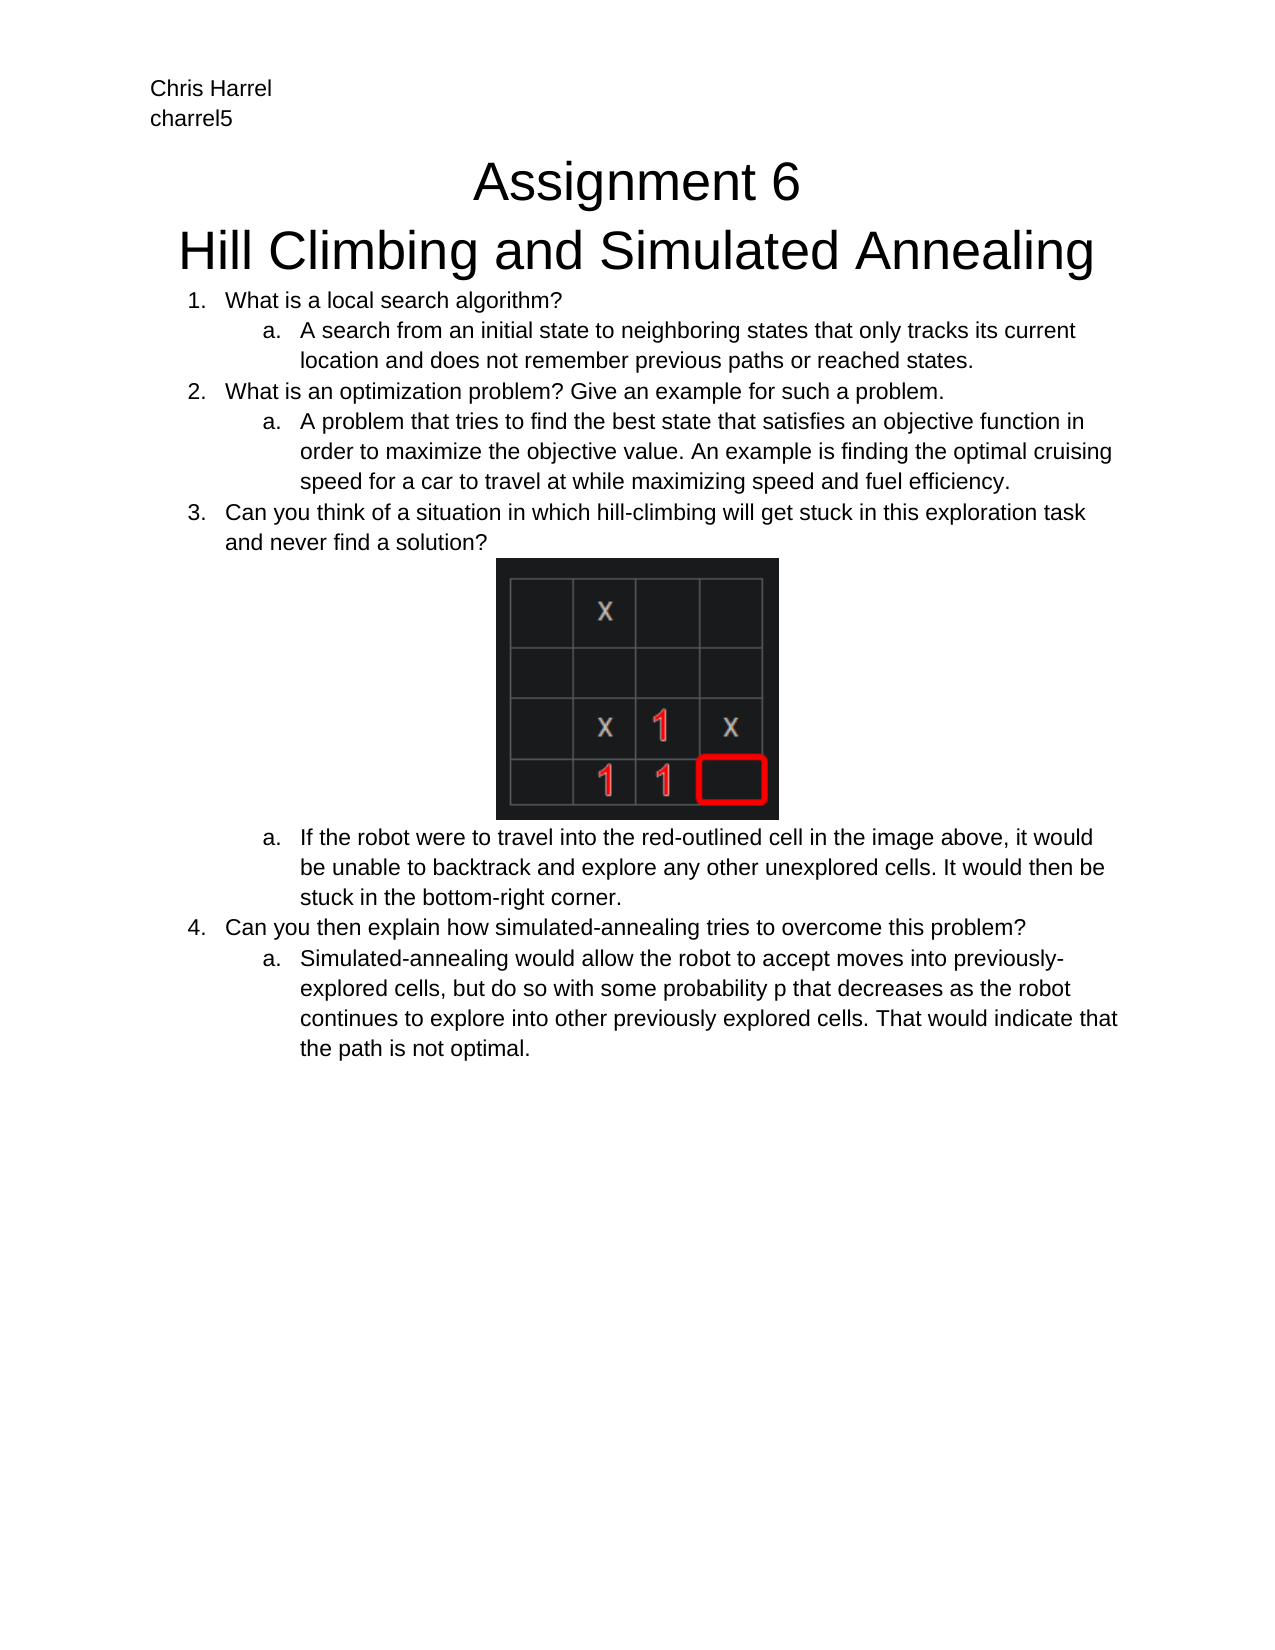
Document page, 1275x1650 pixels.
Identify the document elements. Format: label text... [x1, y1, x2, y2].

list If the robot were to travel into the red-outlined cell in the image above, it would be unable to backtrack and explore any other unexplored cells. It would then be stuck in the bottom-right corner. [262, 824, 1125, 911]
list Can you then explain how simulated-annealing tries to overcome this problem? [187, 914, 1125, 941]
list What is an optimization problem? Give an example for such a problem. [187, 378, 1125, 404]
list What is a local search algorithm? [187, 287, 1125, 313]
list A problem that tries to find the best state that satisfies an objective function in order to maximize the objective value. An example is finding the optimal cruising speed for a car to travel at while maximizing speed and fuel efficiency. [262, 408, 1125, 495]
title Assignment 6 [150, 150, 1125, 212]
picture [496, 558, 779, 820]
title Hill Climbing and Simulated Annealing [150, 218, 1125, 281]
list A search from an initial state to neighboring states that only tracks its current location and does not remember previous paths or reached states. [262, 317, 1125, 374]
list Simulated-annealing would allow the robot to accept moves into previously-explored cells, but do so with some probability p that decreases as the robot continues to explore into other previously explored cells. That would indicate that the path is not optimal. [262, 944, 1125, 1062]
list Can you think of a situation in which hill-climbing will get stuck in this exploration task and never find a solution? [187, 498, 1125, 555]
